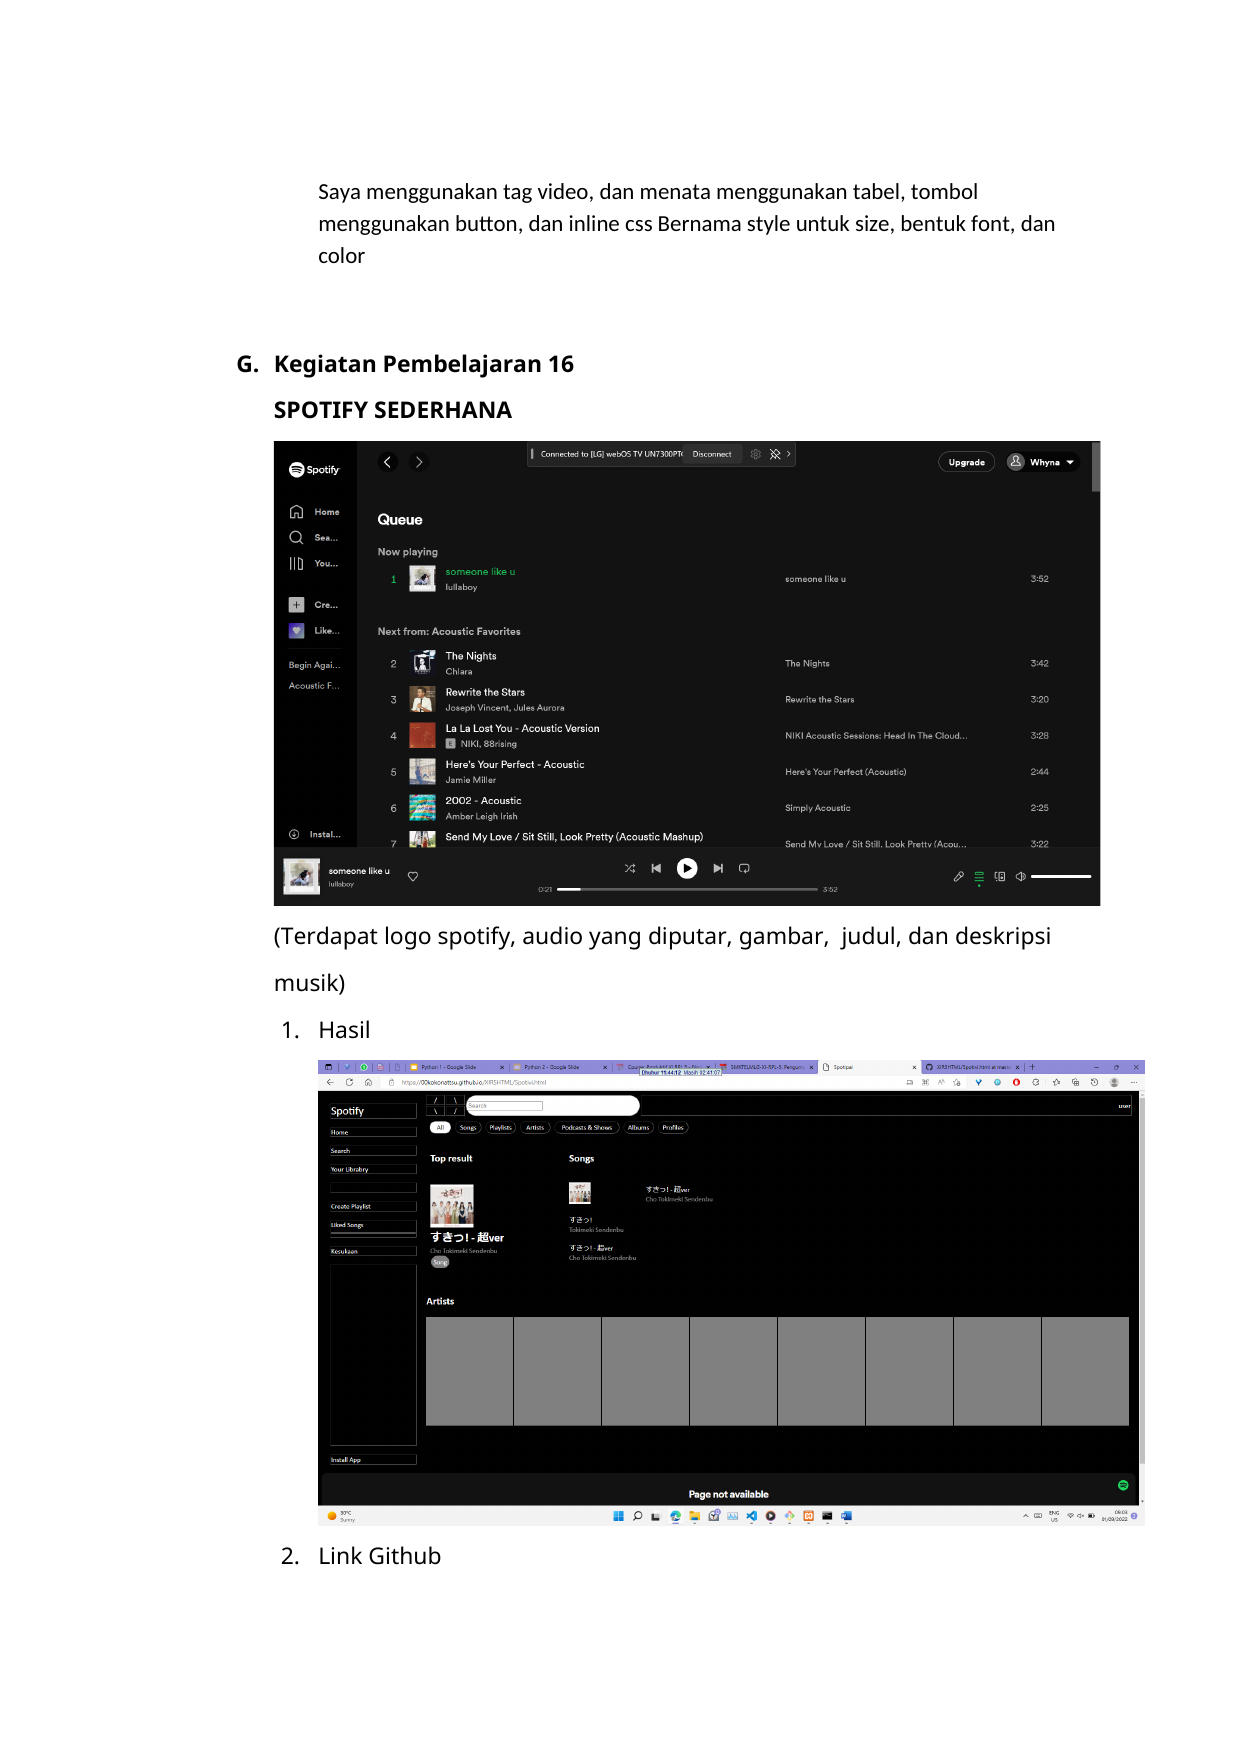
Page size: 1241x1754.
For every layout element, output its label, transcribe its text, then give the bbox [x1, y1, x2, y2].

text Saya menggunakan tag video, dan menata menggunakan tabel, tombol menggunakan button, dan inline css Bernama style untuk size, bentuk font, dan color [318, 177, 1063, 269]
text (Terdapat logo spotify, audio yang diputar, gambar, judul, dan deskripsi musik) [274, 920, 1063, 998]
picture [318, 1060, 1145, 1526]
list Hasil [281, 1014, 1063, 1045]
picture [273, 441, 1101, 906]
text SPOTIFY SEDERHANA [274, 394, 1063, 426]
list Kegiatan Pembelajaran 16 [236, 348, 1063, 379]
list Link Github [281, 1539, 1063, 1571]
